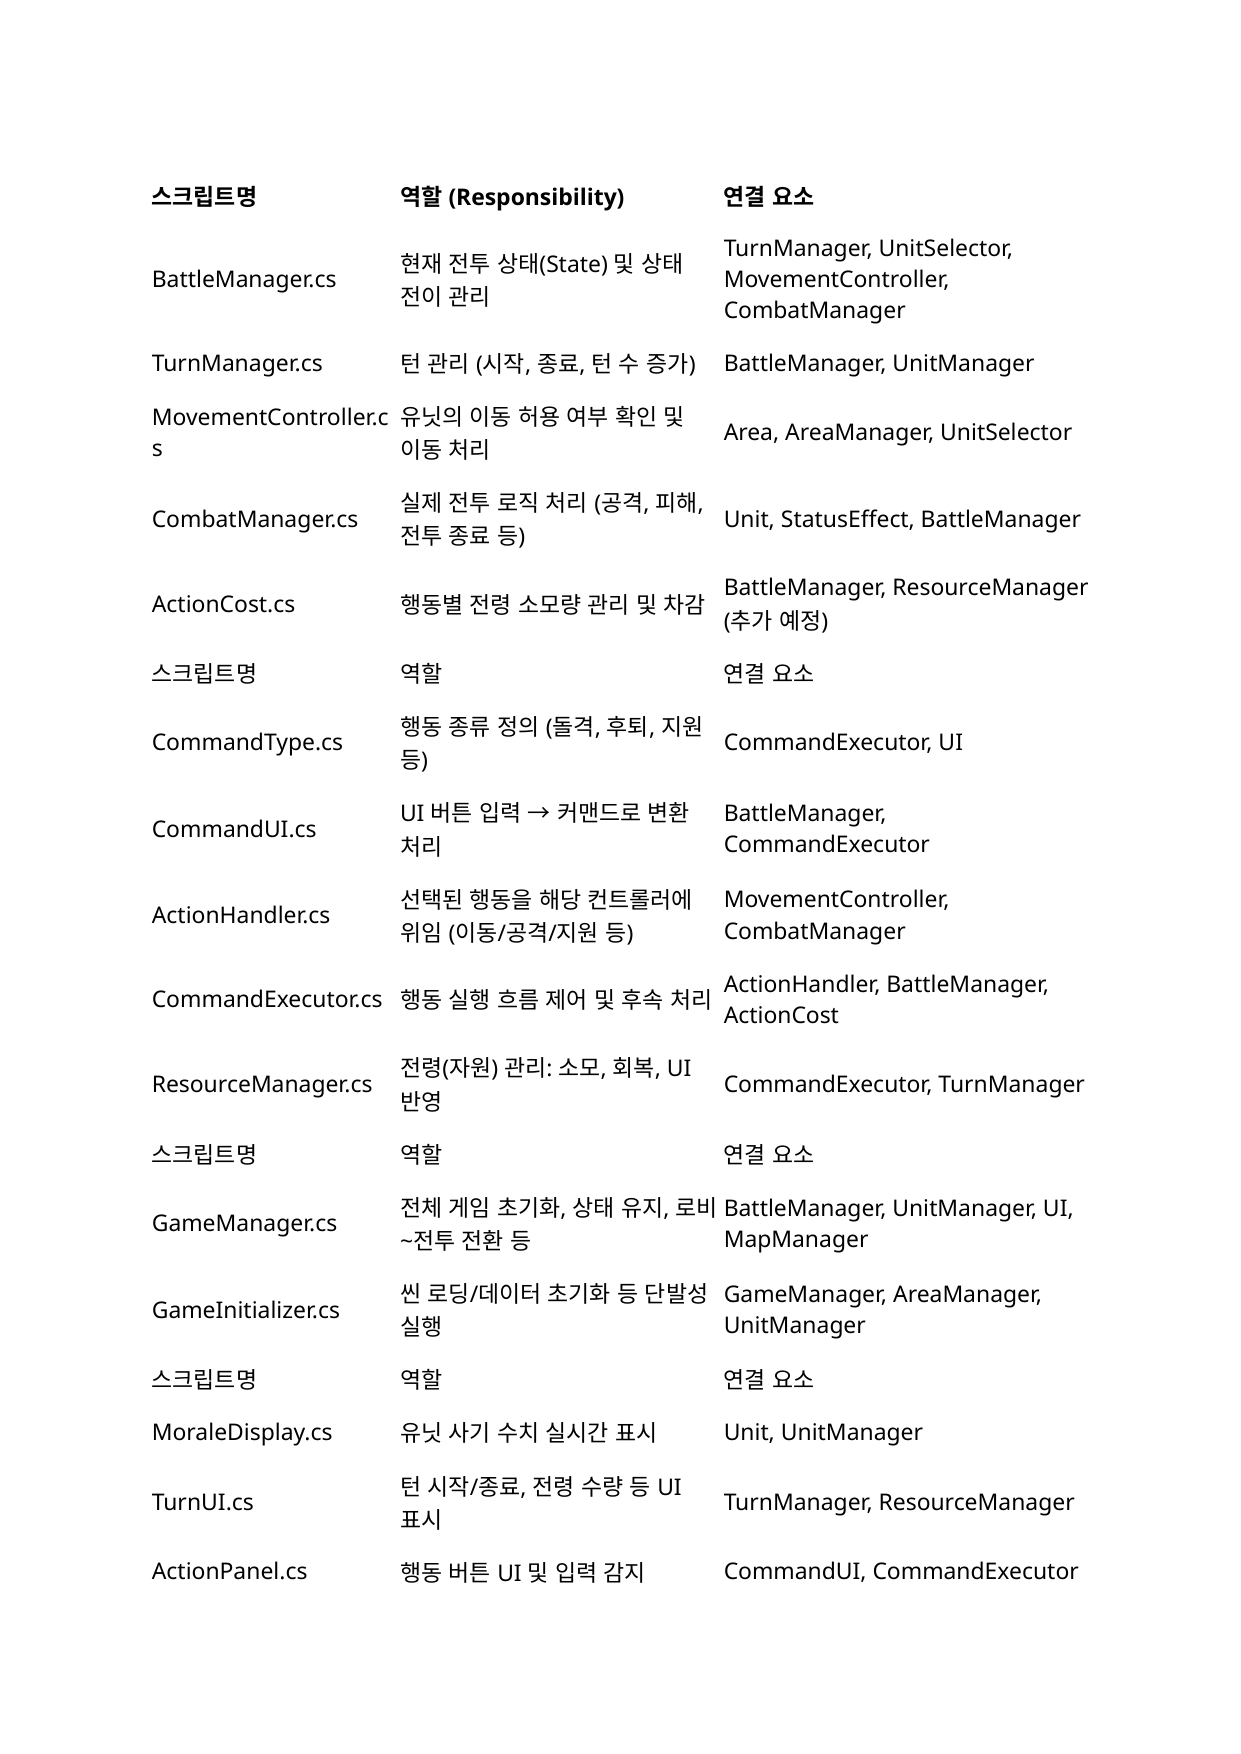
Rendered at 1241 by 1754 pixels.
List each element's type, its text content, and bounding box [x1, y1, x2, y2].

table_cell ActionPanel.cs [150, 1553, 398, 1589]
table_cell 행동별 전령 소모량 관리 및 차감 [398, 570, 722, 654]
table_cell ResourceManager.cs [150, 1049, 398, 1135]
table_cell 선택된 행동을 해당 컨트롤러에 위임 (이동/공격/지원 등) [398, 880, 722, 966]
table_cell 역할 [398, 1135, 722, 1188]
table_cell 전령(자원) 관리: 소모, 회복, UI 반영 [398, 1049, 722, 1135]
table_cell Area, AreaManager, UnitSelector [722, 397, 1090, 483]
table_cell TurnUI.cs [150, 1467, 398, 1553]
table_cell 연결 요소 [722, 1361, 1090, 1414]
table_cell 씬 로딩/데이터 초기화 등 단발성 실행 [398, 1274, 722, 1361]
table_cell 역할 [398, 1361, 722, 1414]
table_cell CommandExecutor, TurnManager [722, 1049, 1090, 1135]
table_cell BattleManager, ResourceManager (추가 예정) [722, 570, 1090, 654]
table_cell 행동 버튼 UI 및 입력 감지 [398, 1553, 722, 1589]
table_cell TurnManager.cs [150, 344, 398, 397]
table_cell CommandUI, CommandExecutor [722, 1553, 1090, 1589]
table_cell MovementController, CombatManager [722, 880, 1090, 966]
table_header 연결 요소 [722, 177, 1090, 230]
table_cell 유닛 사기 수치 실시간 표시 [398, 1414, 722, 1467]
table_cell 연결 요소 [722, 654, 1090, 707]
table_cell CommandUI.cs [150, 794, 398, 880]
table_cell GameManager, AreaManager, UnitManager [722, 1274, 1090, 1361]
table_cell 턴 관리 (시작, 종료, 턴 수 증가) [398, 344, 722, 397]
table_cell 스크립트명 [150, 1361, 398, 1414]
table_cell 행동 종류 정의 (돌격, 후퇴, 지원 등) [398, 707, 722, 793]
table_cell 실제 전투 로직 처리 (공격, 피해, 전투 종료 등) [398, 483, 722, 570]
table_cell BattleManager, CommandExecutor [722, 794, 1090, 880]
table_cell CommandType.cs [150, 707, 398, 793]
table_cell 턴 시작/종료, 전령 수량 등 UI 표시 [398, 1467, 722, 1553]
table_cell 역할 [398, 654, 722, 707]
table_cell 연결 요소 [722, 1135, 1090, 1188]
table_cell TurnManager, UnitSelector, MovementController, CombatManager [722, 230, 1090, 344]
table_cell 스크립트명 [150, 1135, 398, 1188]
table_cell Unit, StatusEffect, BattleManager [722, 483, 1090, 570]
table_cell CommandExecutor, UI [722, 707, 1090, 793]
table_cell ActionHandler.cs [150, 880, 398, 966]
table_cell BattleManager, UnitManager [722, 344, 1090, 397]
table_cell GameManager.cs [150, 1188, 398, 1274]
table_cell Unit, UnitManager [722, 1414, 1090, 1467]
table_cell UI 버튼 입력 → 커맨드로 변환 처리 [398, 794, 722, 880]
table_cell CommandExecutor.cs [150, 966, 398, 1048]
table_cell 유닛의 이동 허용 여부 확인 및 이동 처리 [398, 397, 722, 483]
table_cell BattleManager, UnitManager, UI, MapManager [722, 1188, 1090, 1274]
table_cell GameInitializer.cs [150, 1274, 398, 1361]
table_cell 현재 전투 상태(State) 및 상태 전이 관리 [398, 230, 722, 344]
table_header 역할 (Responsibility) [398, 177, 722, 230]
table_cell MoraleDisplay.cs [150, 1414, 398, 1467]
table_cell ActionCost.cs [150, 570, 398, 654]
table_cell CombatManager.cs [150, 483, 398, 570]
table_cell ActionHandler, BattleManager, ActionCost [722, 966, 1090, 1048]
table_cell MovementController.cs [150, 397, 398, 483]
table_cell TurnManager, ResourceManager [722, 1467, 1090, 1553]
table_cell 전체 게임 초기화, 상태 유지, 로비~전투 전환 등 [398, 1188, 722, 1274]
table_cell 스크립트명 [150, 654, 398, 707]
table_header 스크립트명 [150, 177, 398, 230]
table_cell BattleManager.cs [150, 230, 398, 344]
table_cell 행동 실행 흐름 제어 및 후속 처리 [398, 966, 722, 1048]
